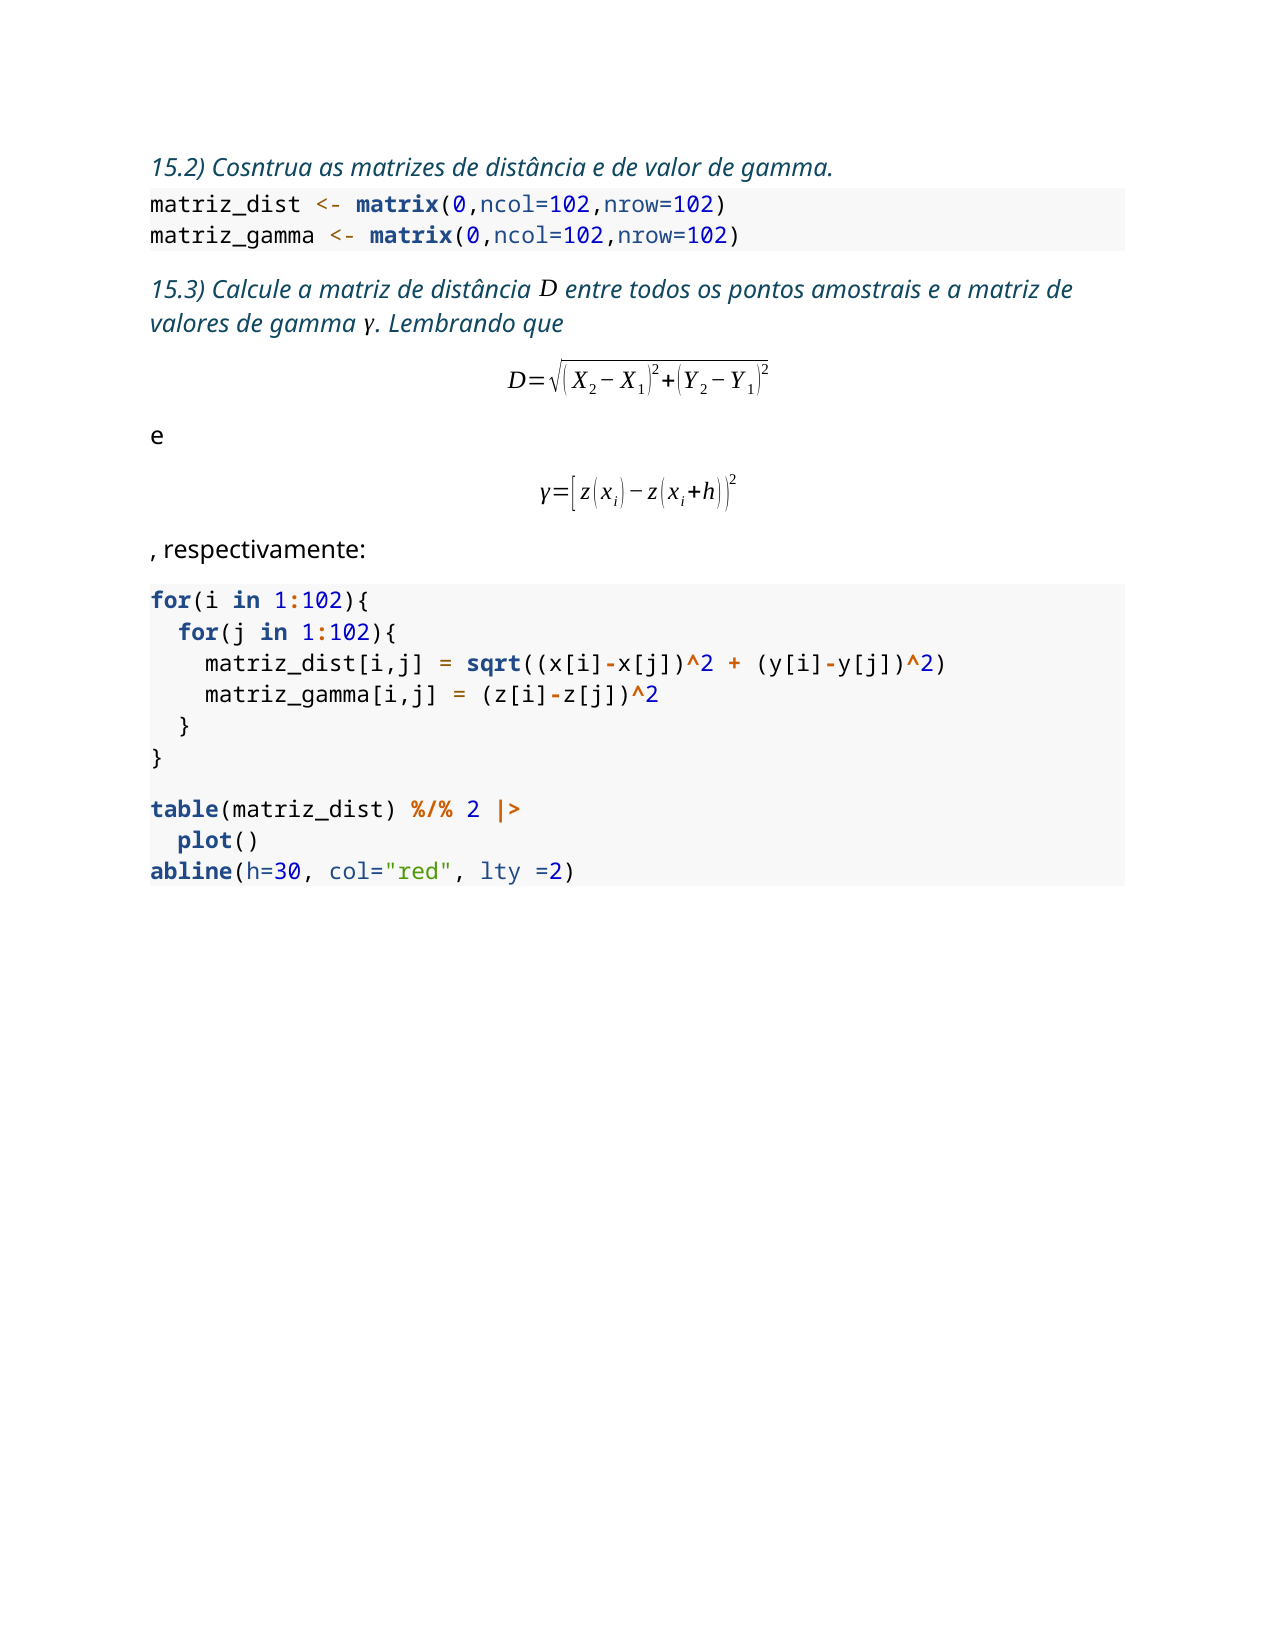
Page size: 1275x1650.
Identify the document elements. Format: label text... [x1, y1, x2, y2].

text table(matriz_dist) %/% 2 |> plot() abline(h=30, col="red", lty =2) [260, 793, 1125, 886]
text matriz_dist <- matrix(0,ncol=102,nrow=102) matriz_gamma <- matrix(0,ncol=102,nrow=102) [150, 188, 1125, 251]
subtitle 15.3) Calcule a matriz de distância entre todos os pontos amostrais e a matriz de valores de gamma . Lembrando que [150, 272, 1125, 340]
text e [150, 417, 1125, 451]
text , respectivamente: [150, 531, 1125, 566]
subtitle 15.2) Cosntrua as matrizes de distância e de valor de gamma. [150, 150, 1125, 184]
text for(i in 1:102){ for(j in 1:102){ matriz_dist[i,j] = sqrt((x[i]-x[j])^2 + (y[i]-y[j])^2) matriz_gamma[i,j] = (z[i]-z[j])^2 } } [164, 584, 1125, 772]
